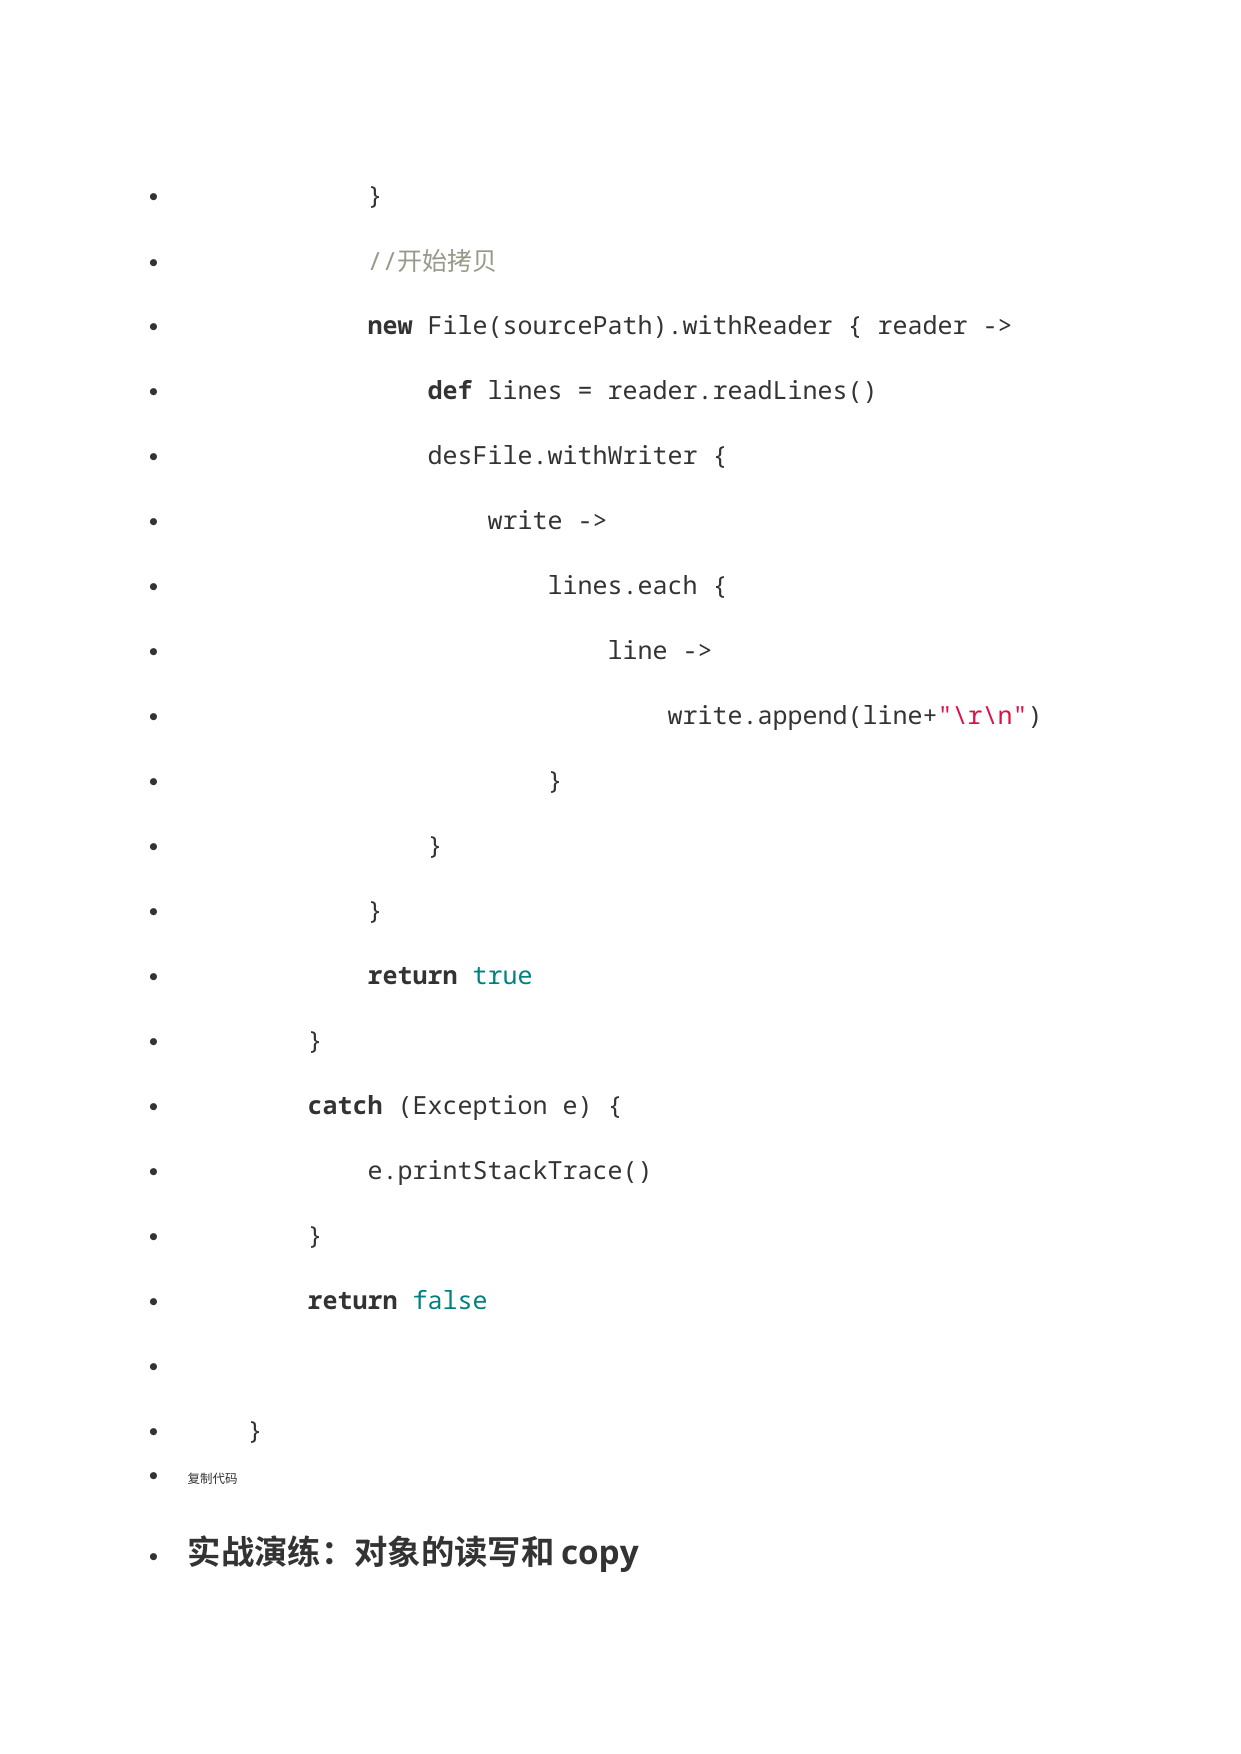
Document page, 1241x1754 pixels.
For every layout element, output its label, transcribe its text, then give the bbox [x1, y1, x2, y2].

list new File(sourcePath).withReader { reader -> [150, 292, 1053, 357]
list lines.each { [150, 552, 1053, 617]
list desFile.withWriter { [150, 422, 1053, 487]
list } [150, 1202, 1053, 1267]
list line -> [150, 617, 1053, 682]
list catch (Exception e) { [150, 1072, 1053, 1137]
list write -> [150, 487, 1053, 552]
list return true [150, 942, 1053, 1007]
list } [150, 162, 1053, 227]
list e.printStackTrace() [150, 1137, 1053, 1202]
list } [150, 1007, 1053, 1072]
list def lines = reader.readLines() [150, 357, 1053, 422]
list return false [150, 1267, 1053, 1332]
list } [150, 812, 1053, 877]
list 复制代码 [150, 1462, 1053, 1494]
list } [150, 1397, 1053, 1462]
list } [150, 877, 1053, 942]
list write.append(line+"\r\n") [150, 682, 1053, 747]
list 实战演练：对象的读写和copy [150, 1517, 1053, 1582]
list //开始拷贝 [150, 227, 1053, 292]
list } [150, 747, 1053, 812]
